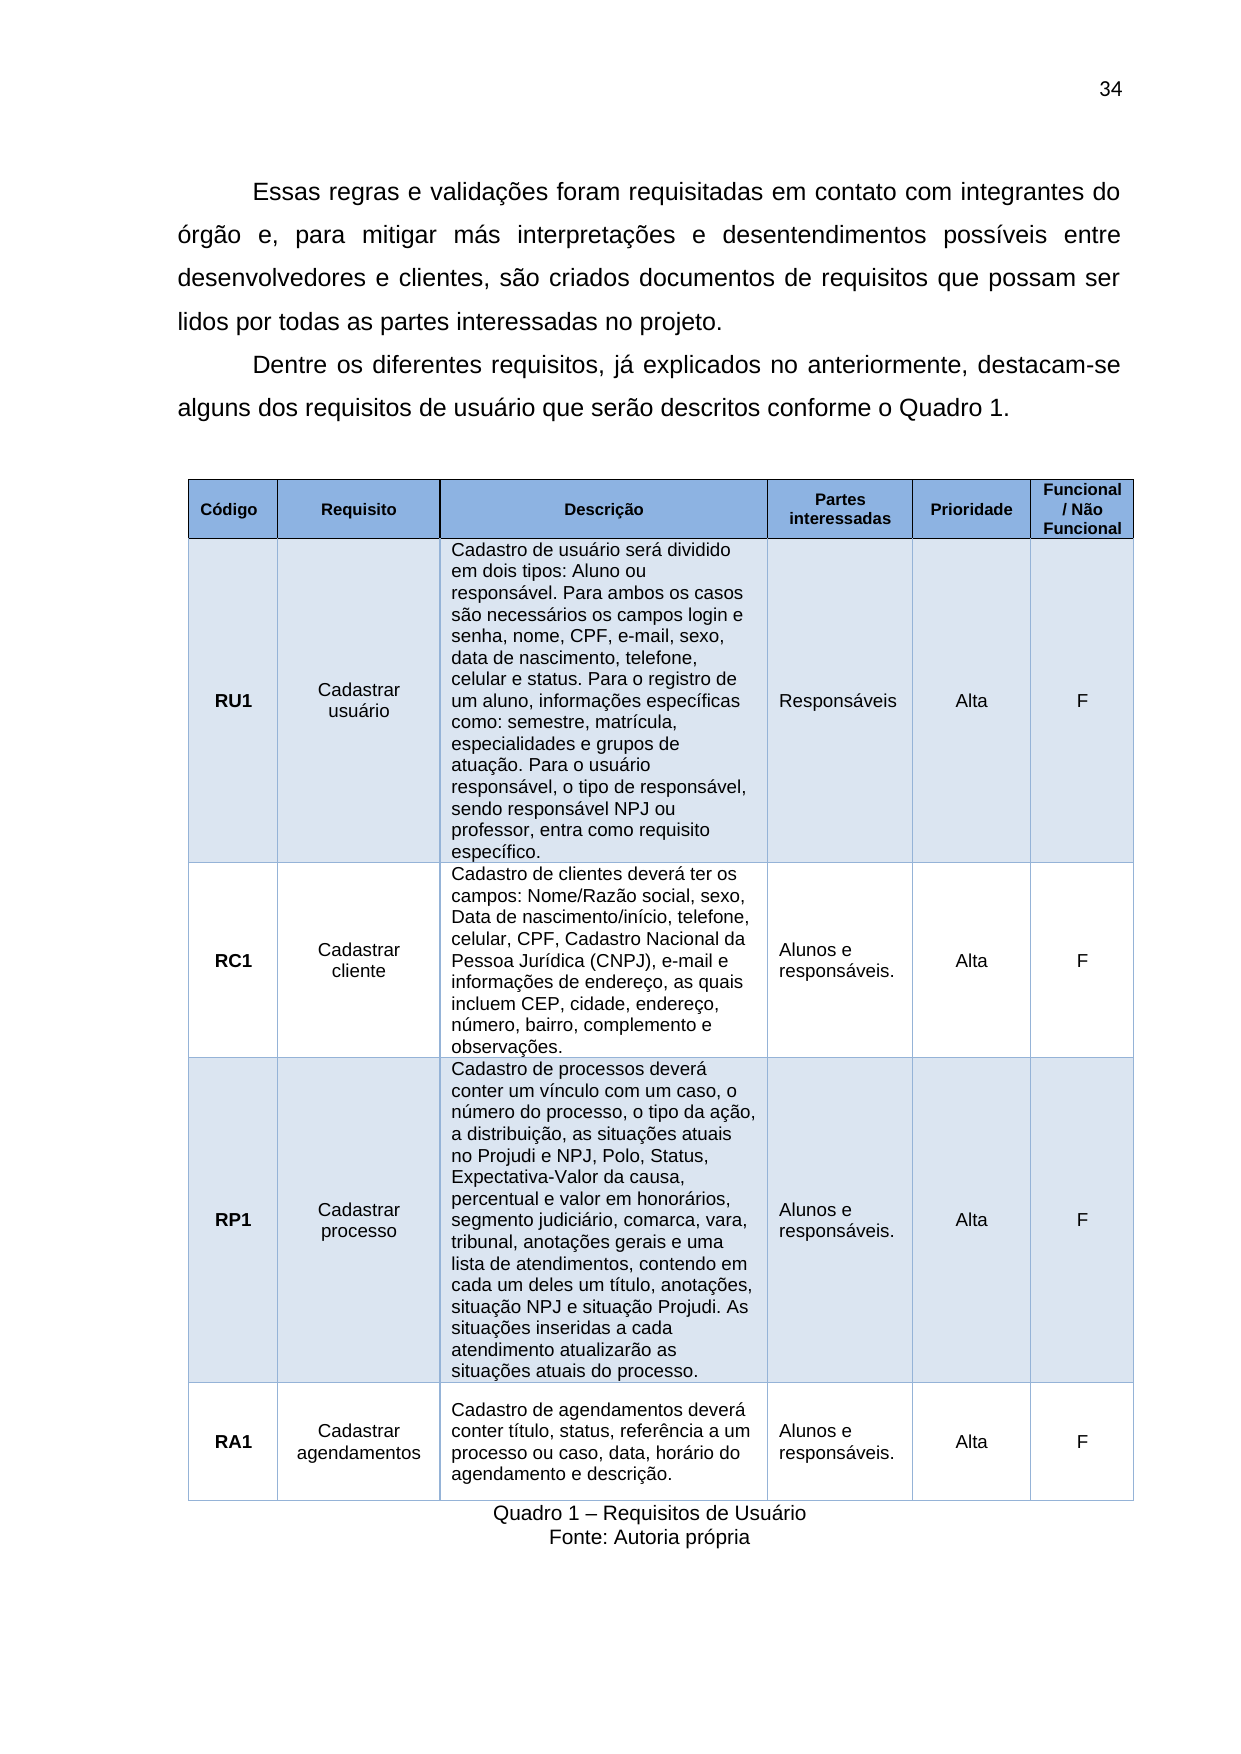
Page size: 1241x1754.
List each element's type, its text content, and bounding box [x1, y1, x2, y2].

table_cell Cadastro de agendamentos deverá conter título, status, referência a um processo ou caso, data, horário do agendamento e descrição. [441, 1383, 767, 1500]
table_cell Responsáveis [768, 539, 912, 862]
table_cell Cadastro de clientes deverá ter os campos: Nome/Razão social, sexo, Data de nascimento/início, telefone, celular, CPF, Cadastro Nacional da Pessoa Jurídica (CNPJ), e-mail e informações de endereço, as quais incluem CEP, cidade, endereço, número, bairro, complemento e observações. [441, 863, 767, 1057]
table_cell Alta [913, 863, 1030, 1057]
table_cell Cadastrar agendamentos [278, 1383, 439, 1500]
table_cell Cadastro de usuário será dividido em dois tipos: Aluno ou responsável. Para ambos os casos são necessários os campos login e senha, nome, CPF, e-mail, sexo, data de nascimento, telefone, celular e status. Para o registro de um aluno, informações específicas como: semestre, matrícula, especialidades e grupos de atuação. Para o usuário responsável, o tipo de responsável, sendo responsável NPJ ou professor, entra como requisito específico. [441, 539, 767, 862]
table_cell Alta [913, 1383, 1030, 1500]
table_cell Alunos e responsáveis. [768, 863, 912, 1057]
table_cell Cadastrar usuário [278, 539, 439, 862]
table_cell Alunos e responsáveis. [768, 1058, 912, 1382]
table_cell Alunos e responsáveis. [768, 1383, 912, 1500]
table_cell RC1 [189, 863, 277, 1057]
table_cell Cadastro de processos deverá conter um vínculo com um caso, o número do processo, o tipo da ação, a distribuição, as situações atuais no Projudi e NPJ, Polo, Status, Expectativa-Valor da causa, percentual e valor em honorários, segmento judiciário, comarca, vara, tribunal, anotações gerais e uma lista de atendimentos, contendo em cada um deles um título, anotações, situação NPJ e situação Projudi. As situações inseridas a cada atendimento atualizarão as situações atuais do processo. [441, 1058, 767, 1382]
table_header Descrição [441, 480, 767, 538]
table_cell RU1 [189, 539, 277, 862]
table_cell F [1031, 1058, 1133, 1382]
table_cell Cadastrar processo [278, 1058, 439, 1382]
text Dentre os diferentes requisitos, já explicados no anteriormente, destacam-se alguns dos requisitos de usuário que serão descritos conforme o Quadro 1. [177, 350, 1122, 422]
table_cell Alta [913, 1058, 1030, 1382]
table_header Requisito [278, 480, 439, 538]
text Quadro 1 – Requisitos de Usuário Fonte: Autoria própria [177, 1501, 1122, 1549]
table_header Prioridade [913, 480, 1030, 538]
table_cell F [1031, 539, 1133, 862]
table_header Partes interessadas [768, 480, 912, 538]
table_cell F [1031, 1383, 1133, 1500]
table_header Código [189, 480, 277, 538]
table_cell RA1 [189, 1383, 277, 1500]
table_cell Alta [913, 539, 1030, 862]
table_cell F [1031, 863, 1133, 1057]
table_header Funcional / Não Funcional [1031, 480, 1133, 538]
table_cell RP1 [189, 1058, 277, 1382]
table_cell Cadastrar cliente [278, 863, 439, 1057]
